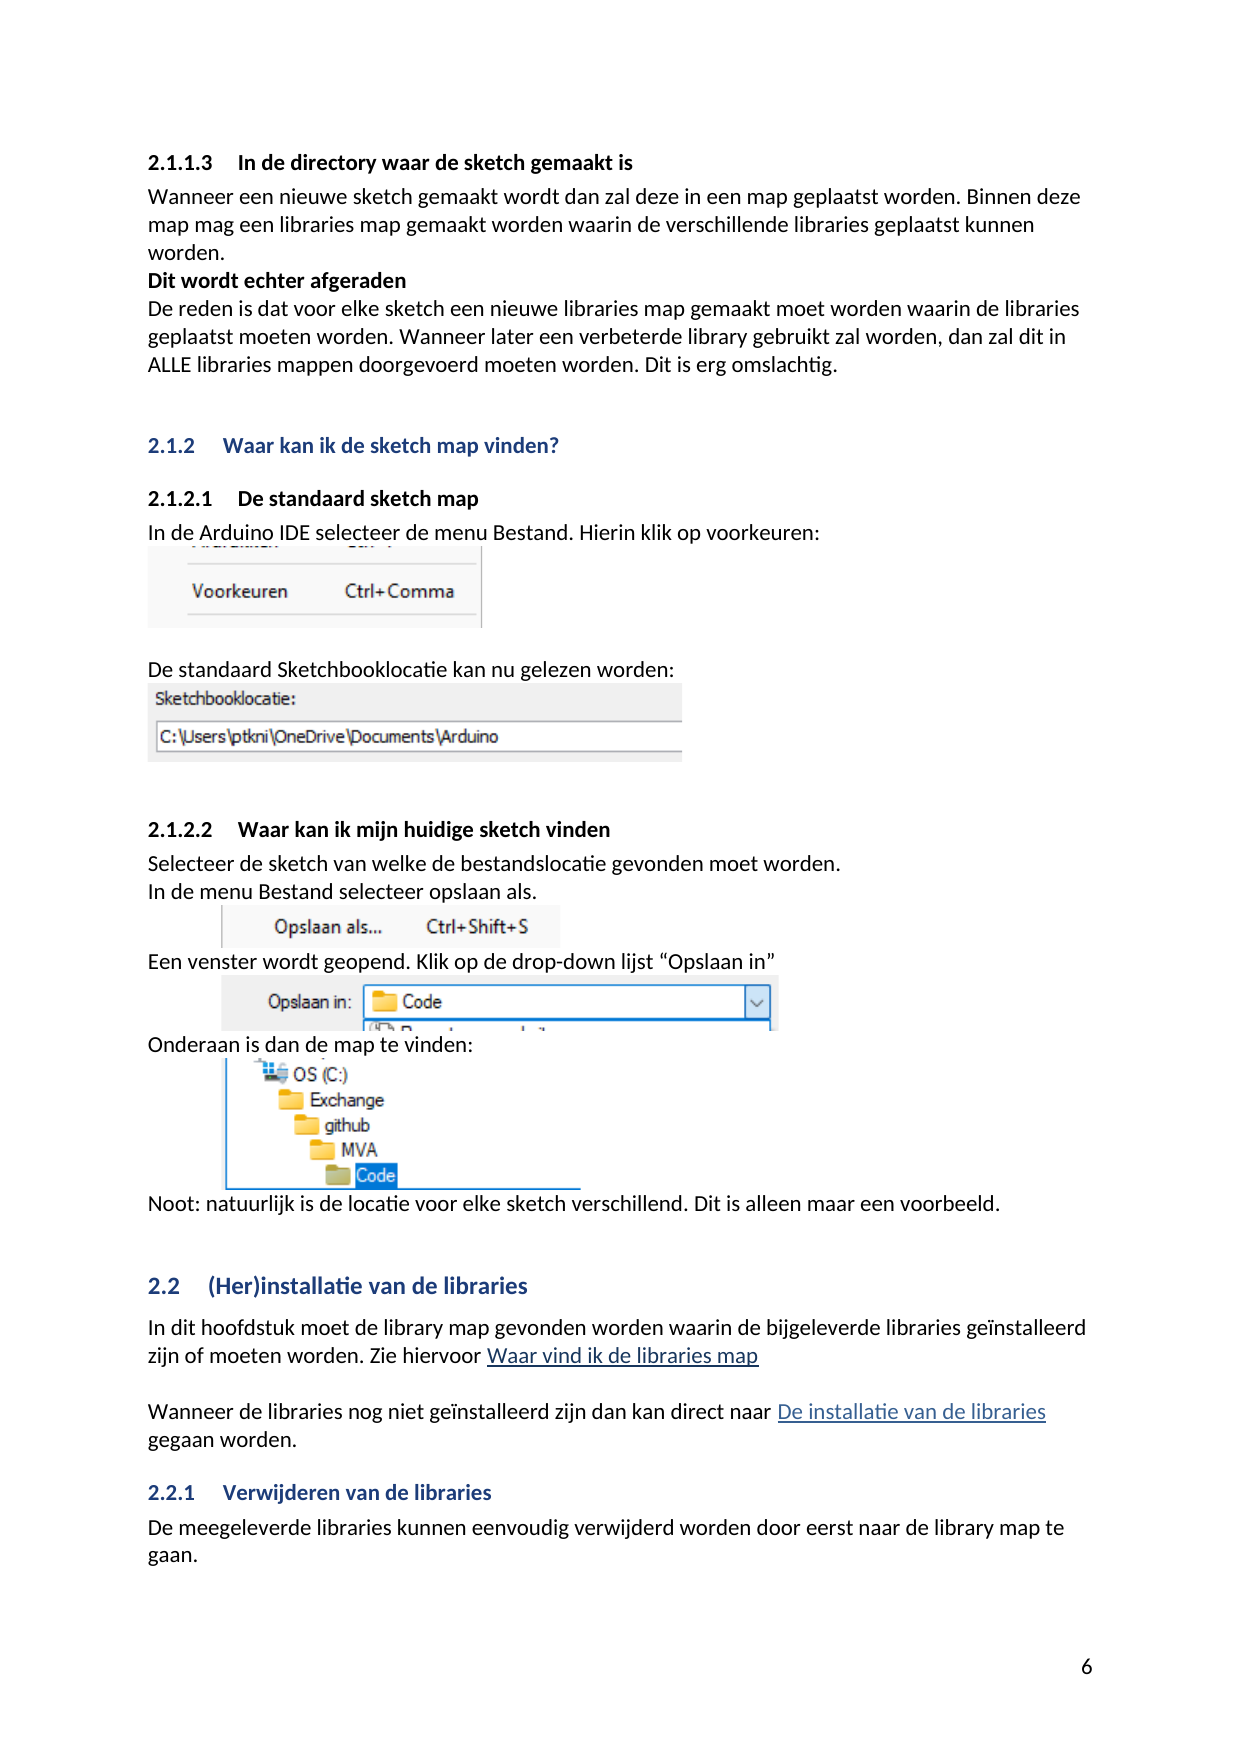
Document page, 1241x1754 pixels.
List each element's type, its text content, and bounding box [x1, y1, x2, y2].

picture [221, 905, 561, 948]
subtitle Waar kan ik de sketch map vinden? [148, 431, 1093, 459]
text In dit hoofdstuk moet de library map gevonden worden waarin de bijgeleverde libraries geïnstalleerd zijn of moeten worden. Zie hiervoor Waar vindt ik de libraries map [148, 1313, 1093, 1369]
text Onderaan is dan de map te vinden: [148, 1030, 1093, 1058]
picture [221, 975, 779, 1031]
text Wanneer de libraries nog niet geïnstalleerd zijn dan kan direct naar De installatie van de libraries gegaan worden. [148, 1397, 1093, 1453]
text Wanneer een nieuwe sketch gemaakt wordt dan zal deze in een map geplaatst worden. Binnen deze map mag een libraries map gemaakt worden waarin de verschillende libraries geplaatst kunnen worden. [148, 182, 1093, 266]
subtitle In de directory waar de sketch gemaakt is [148, 148, 1093, 176]
picture [221, 1058, 581, 1190]
picture [147, 546, 483, 628]
text De meegeleverde libraries kunnen eenvoudig verwijderd worden door eerst naar de library map te gaan. [148, 1513, 1093, 1569]
text Een venster wordt geopend. Klik op de drop-down lijst “Opslaan in” [148, 947, 1093, 975]
subtitle Waar kan ik mijn huidige sketch vinden [148, 815, 1093, 843]
text De standaard Sketchbooklocatie kan nu gelezen worden: [148, 656, 1093, 684]
subtitle Verwijderen van de libraries [148, 1478, 1093, 1506]
text In de Arduino IDE selecteer de menu Bestand. Hierin klik op voorkeuren: [148, 518, 1093, 546]
text Selecteer de sketch van welke de bestandslocatie gevonden moet worden. [148, 849, 1093, 877]
picture [147, 683, 683, 762]
subtitle De standaard sketch map [148, 484, 1093, 512]
text In de menu Bestand selecteer opslaan als. [148, 877, 1093, 905]
text De reden is dat voor elke sketch een nieuwe libraries map gemaakt moet worden waarin de libraries geplaatst moeten worden. Wanneer later een verbeterde library gebruikt zal worden, dan zal dit in ALLE libraries mappen doorgevoerd moeten worden. Dit is erg omslachtig. [148, 294, 1093, 378]
text Noot: natuurlijk is de locatie voor elke sketch verschillend. Dit is alleen maar een voorbeeld. [148, 1189, 1093, 1217]
subtitle (Her)installatie van de libraries [148, 1270, 1093, 1301]
text Dit wordt echter afgeraden [148, 266, 1093, 294]
